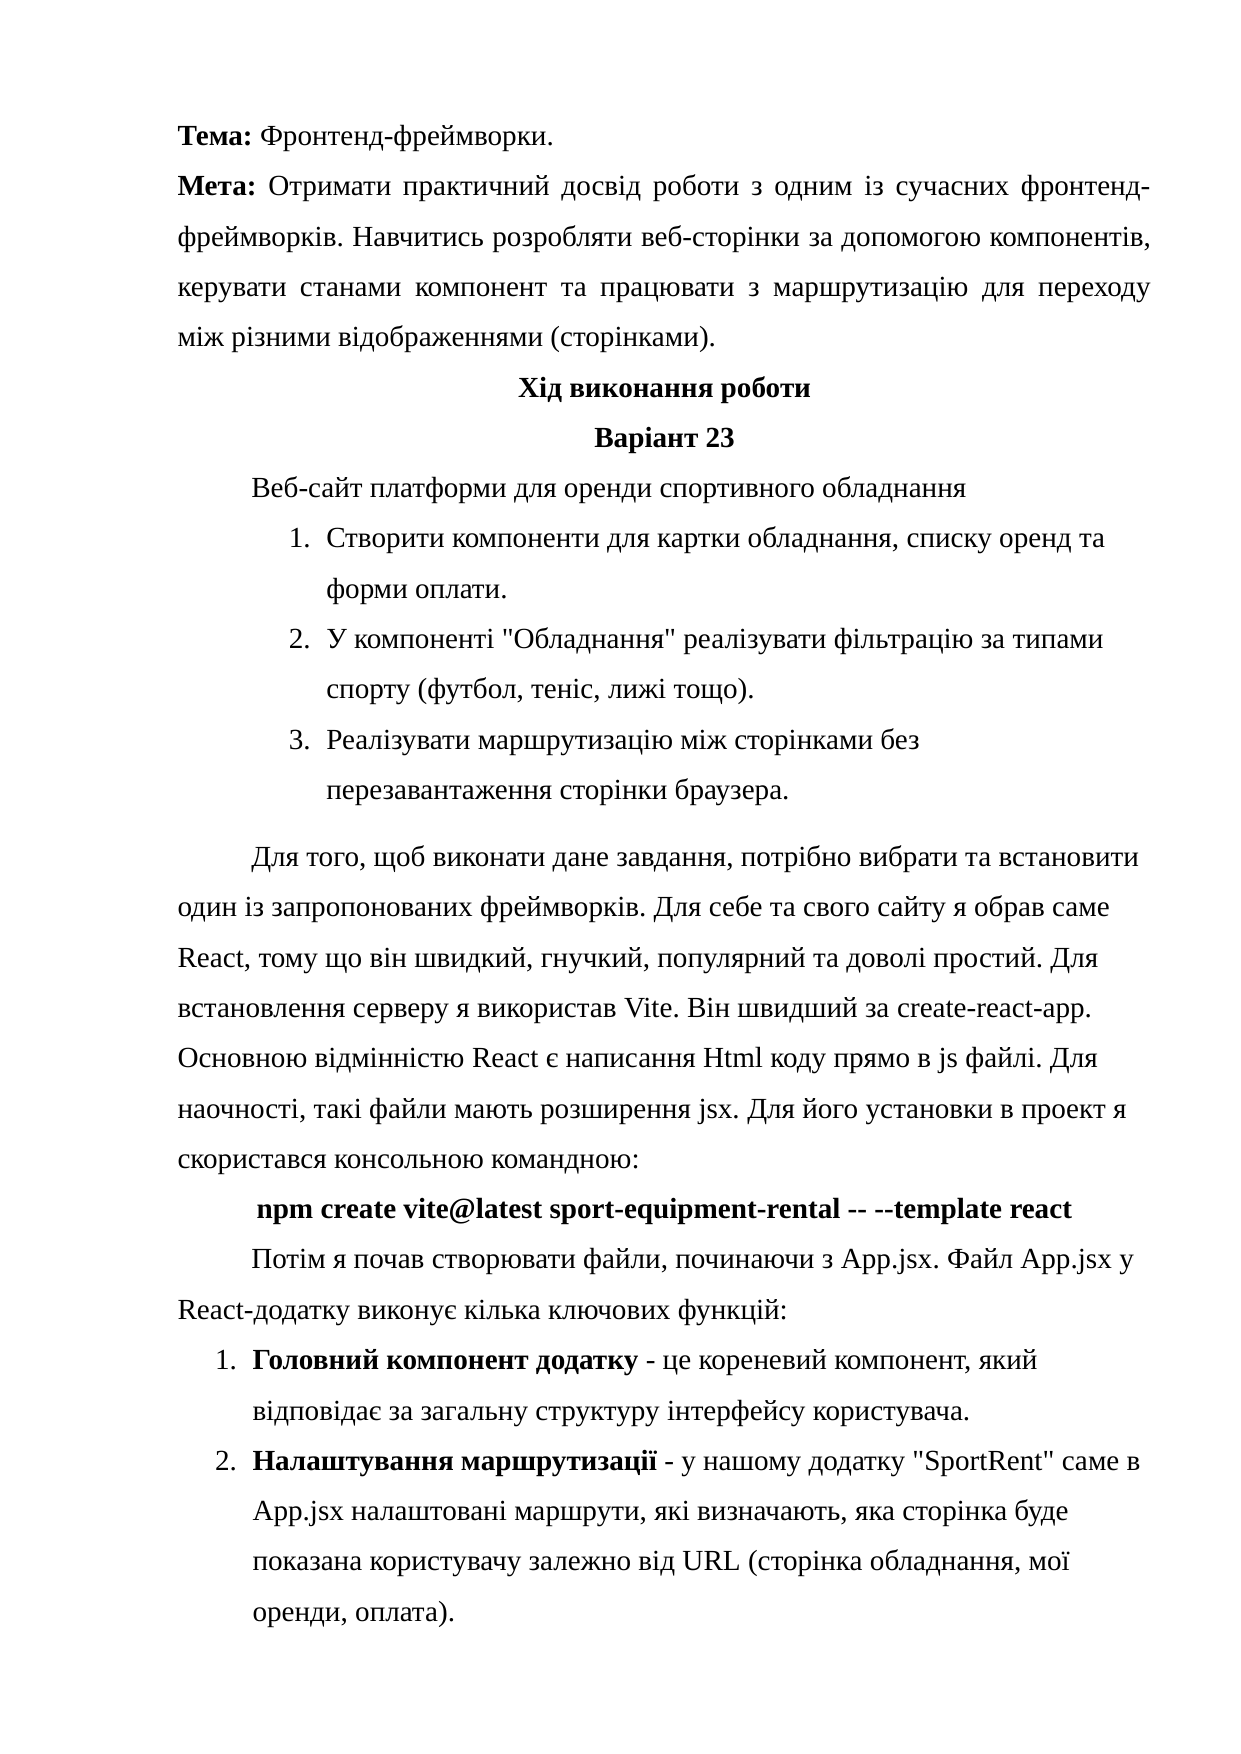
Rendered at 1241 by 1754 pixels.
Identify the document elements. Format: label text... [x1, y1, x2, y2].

text npm create vite@latest sport-equipment-rental -- --template react [177, 1191, 1152, 1225]
text Для того, щоб виконати дане завдання, потрібно вибрати та встановити один із запропонованих фреймворків. Для себе та свого сайту я обрав саме React, тому що він швидкий, гнучкий, популярний та доволі простий. Для встановлення серверу я використав Vite. Він швидший за create-react-app. Основною відмінністю React є написання Html коду прямо в js файлі. Для наочності, такі файли мають розширення jsx. Для його установки в проект я скористався консольною командною: [177, 839, 1152, 1174]
list Налаштування маршрутизації - у нашому додатку "SportRent" саме в App.jsx налаштовані маршрути, які визначають, яка сторінка буде показана користувачу залежно від URL (сторінка обладнання, мої оренди, оплата). [215, 1443, 1152, 1627]
list Створити компоненти для картки обладнання, списку оренд та форми оплати. [288, 521, 1152, 604]
text Варіант 23 [177, 420, 1152, 453]
text Веб-сайт платформи для оренди спортивного обладнання [177, 470, 1152, 504]
text Тема: Фронтенд-фреймворки. [177, 118, 1152, 152]
text Хід виконання роботи [177, 370, 1152, 403]
text Потім я почав створювати файли, починаючи з App.jsx. Файл App.jsx у React-додатку виконує кілька ключових функцій: [177, 1242, 1152, 1326]
list Головний компонент додатку - це кореневий компонент, який відповідає за загальну структуру інтерфейсу користувача. [215, 1342, 1152, 1426]
list Реалізувати маршрутизацію між сторінками без перезавантаження сторінки браузера. [288, 722, 1152, 806]
list У компоненті "Обладнання" реалізувати фільтрацію за типами спорту (футбол, теніс, лижі тощо). [288, 621, 1152, 705]
text Мета: Отримати практичний досвід роботи з одним із сучасних фронтенд-фреймворків. Навчитись розробляти веб-сторінки за допомогою компонентів, керувати станами компонент та працювати з маршрутизацію для переходу між різними відображеннями (сторінками). [177, 168, 1152, 353]
